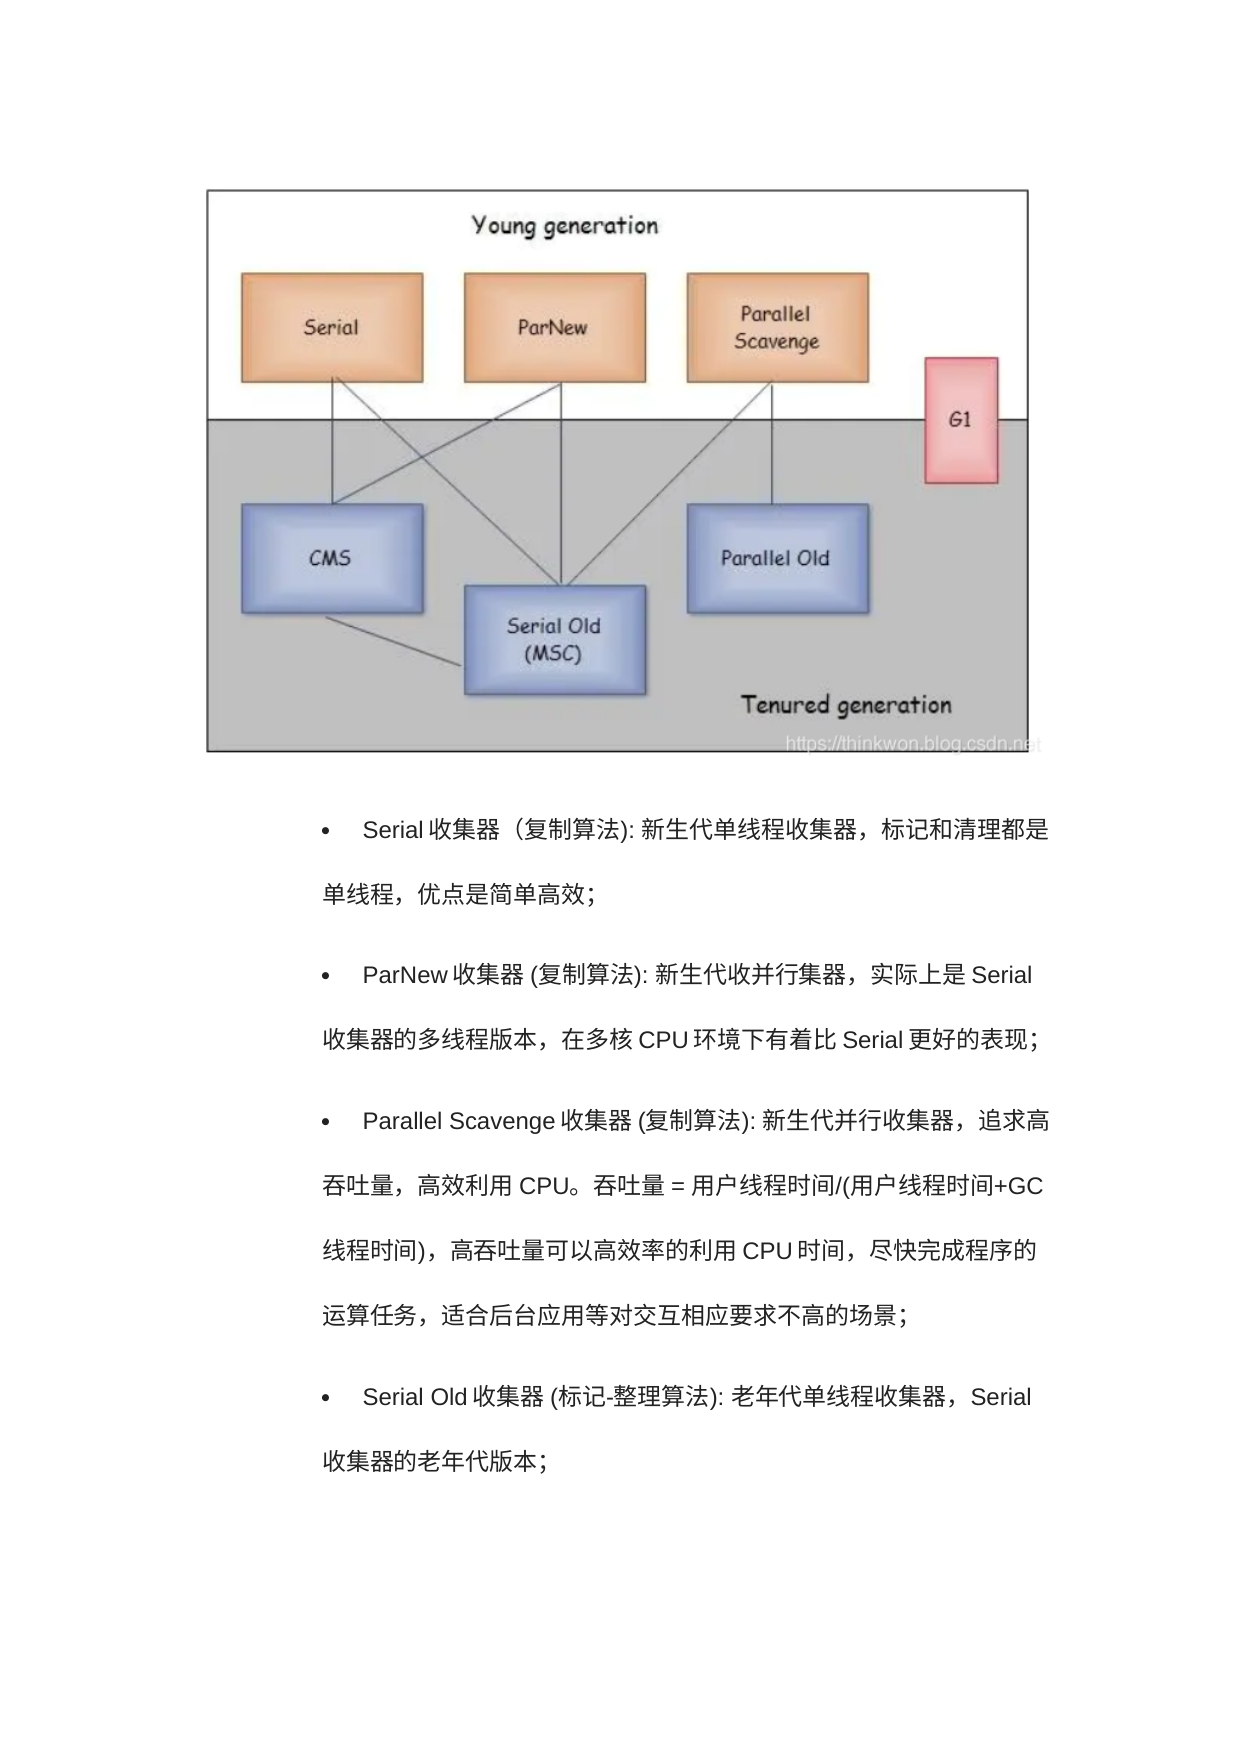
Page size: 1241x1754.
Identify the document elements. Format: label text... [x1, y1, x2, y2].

list ParNew收集器 (复制算法): 新生代收并行集器，实际上是Serial收集器的多线程版本，在多核CPU环境下有着比Serial更好的表现； [322, 941, 1053, 1071]
picture [187, 175, 1053, 767]
list Parallel Scavenge收集器 (复制算法): 新生代并行收集器，追求高吞吐量，高效利用 CPU。吞吐量 = 用户线程时间/(用户线程时间+GC线程时间)，高吞吐量可以高效率的利用CPU时间，尽快完成程序的运算任务，适合后台应用等对交互相应要求不高的场景； [322, 1086, 1053, 1346]
list Serial收集器（复制算法): 新生代单线程收集器，标记和清理都是单线程，优点是简单高效； [322, 795, 1053, 925]
list Serial Old收集器 (标记-整理算法): 老年代单线程收集器，Serial收集器的老年代版本； [322, 1362, 1053, 1492]
